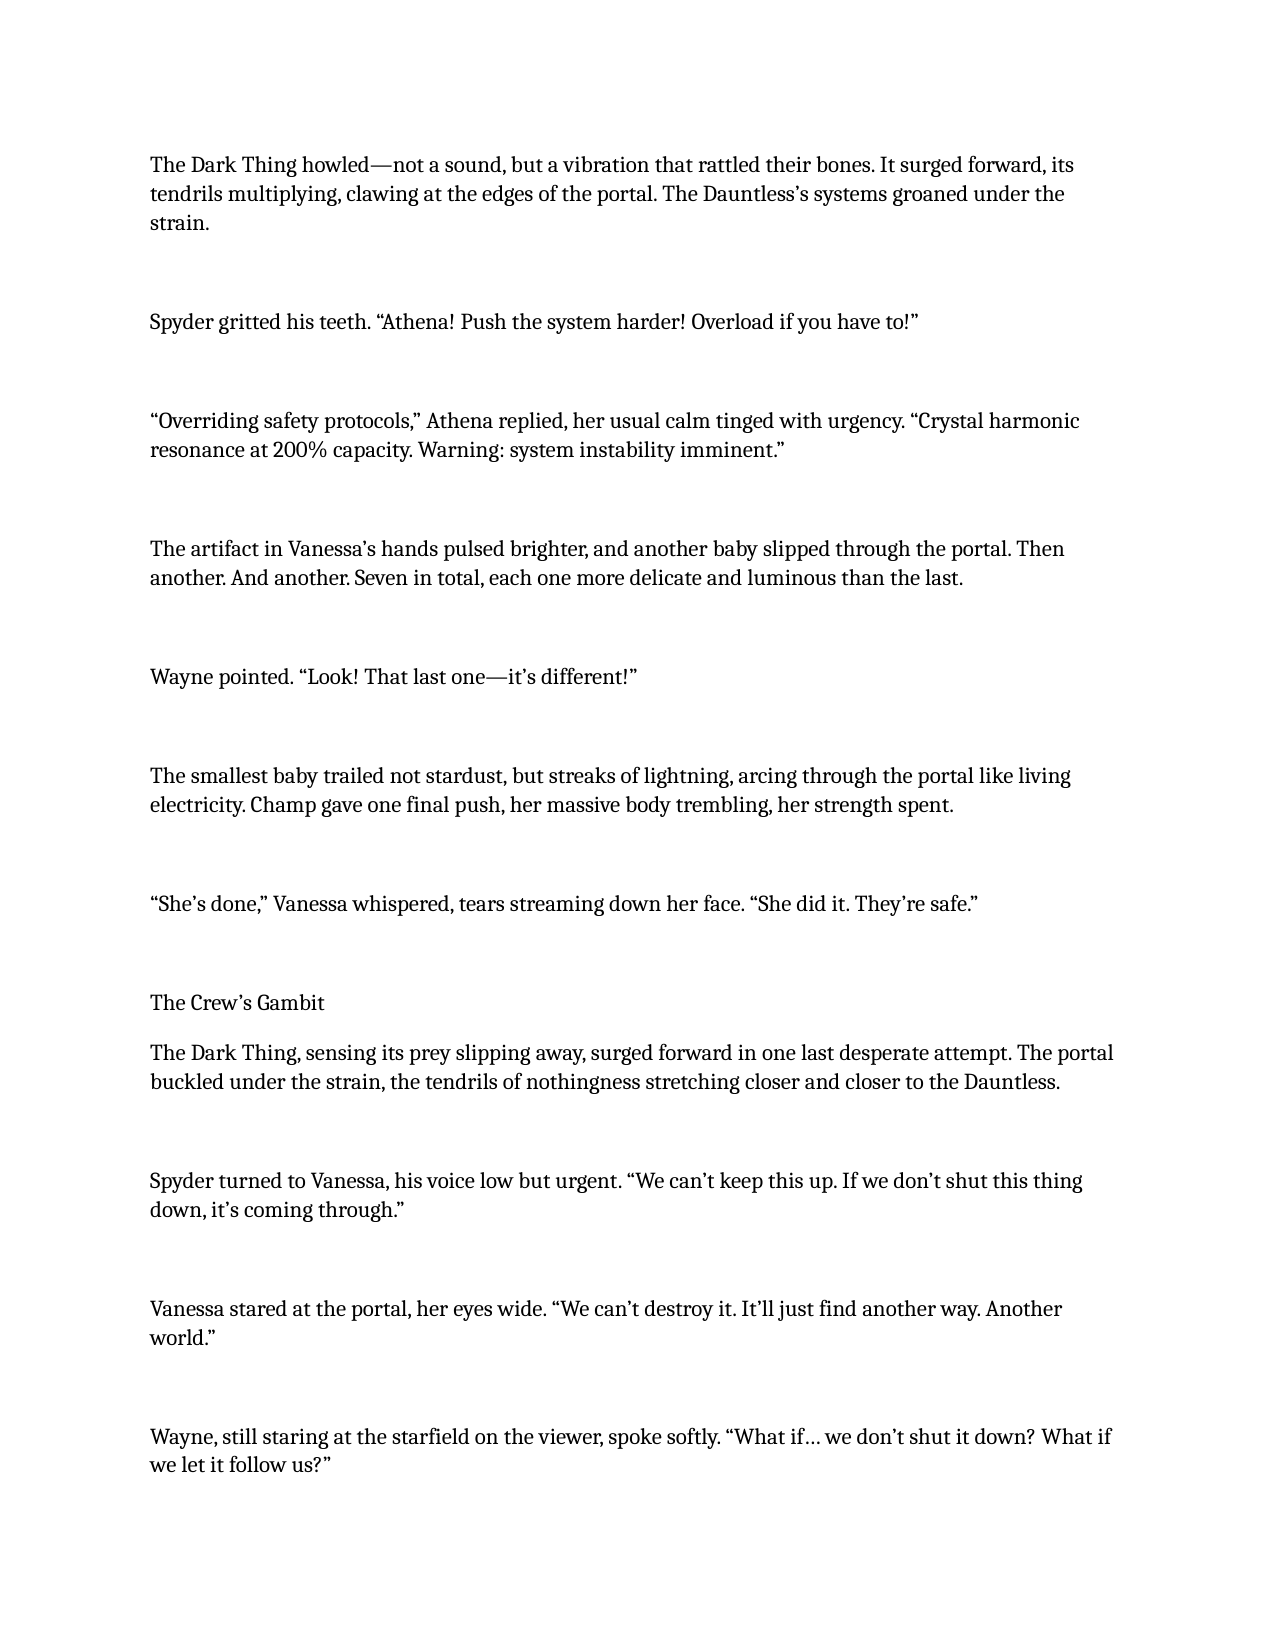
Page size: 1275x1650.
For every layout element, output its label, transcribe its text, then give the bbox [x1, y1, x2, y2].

text “She’s done,” Vanessa whispered, tears streaming down her face. “She did it. They’re safe.” [150, 889, 1125, 917]
text The Dark Thing howled—not a sound, but a vibration that rattled their bones. It surged forward, its tendrils multiplying, clawing at the edges of the portal. The Dauntless’s systems groaned under the strain. [150, 150, 1125, 236]
text The Dark Thing, sensing its prey slipping away, surged forward in one last desperate attempt. The portal buckled under the strain, the tendrils of nothingness stretching closer and closer to the Dauntless. [150, 1037, 1125, 1095]
text “Overriding safety protocols,” Athena replied, her usual calm tinged with urgency. “Crystal harmonic resonance at 200% capacity. Warning: system instability imminent.” [150, 406, 1125, 463]
text Spyder turned to Vanessa, his voice low but urgent. “We can’t keep this up. If we don’t shut this thing down, it’s coming through.” [150, 1165, 1125, 1223]
text The Crew’s Gambit [150, 988, 1125, 1017]
text The smallest baby trailed not stardust, but streaks of lightning, arcing through the portal like living electricity. Champ gave one final push, her massive body trembling, her strength spent. [150, 761, 1125, 818]
text Spyder gritted his teeth. “Athena! Push the system harder! Overload if you have to!” [150, 307, 1125, 335]
text The artifact in Vanessa’s hands pulsed brighter, and another baby slipped through the portal. Then another. And another. Seven in total, each one more delicate and luminous than the last. [150, 534, 1125, 591]
text Vanessa stared at the portal, her eyes wide. “We can’t destroy it. It’ll just find another way. Another world.” [150, 1293, 1125, 1351]
text Wayne pointed. “Look! That last one—it’s different!” [150, 662, 1125, 690]
text Wayne, still staring at the starfield on the viewer, spoke softly. “What if… we don’t shut it down? What if we let it follow us?” [150, 1421, 1125, 1479]
